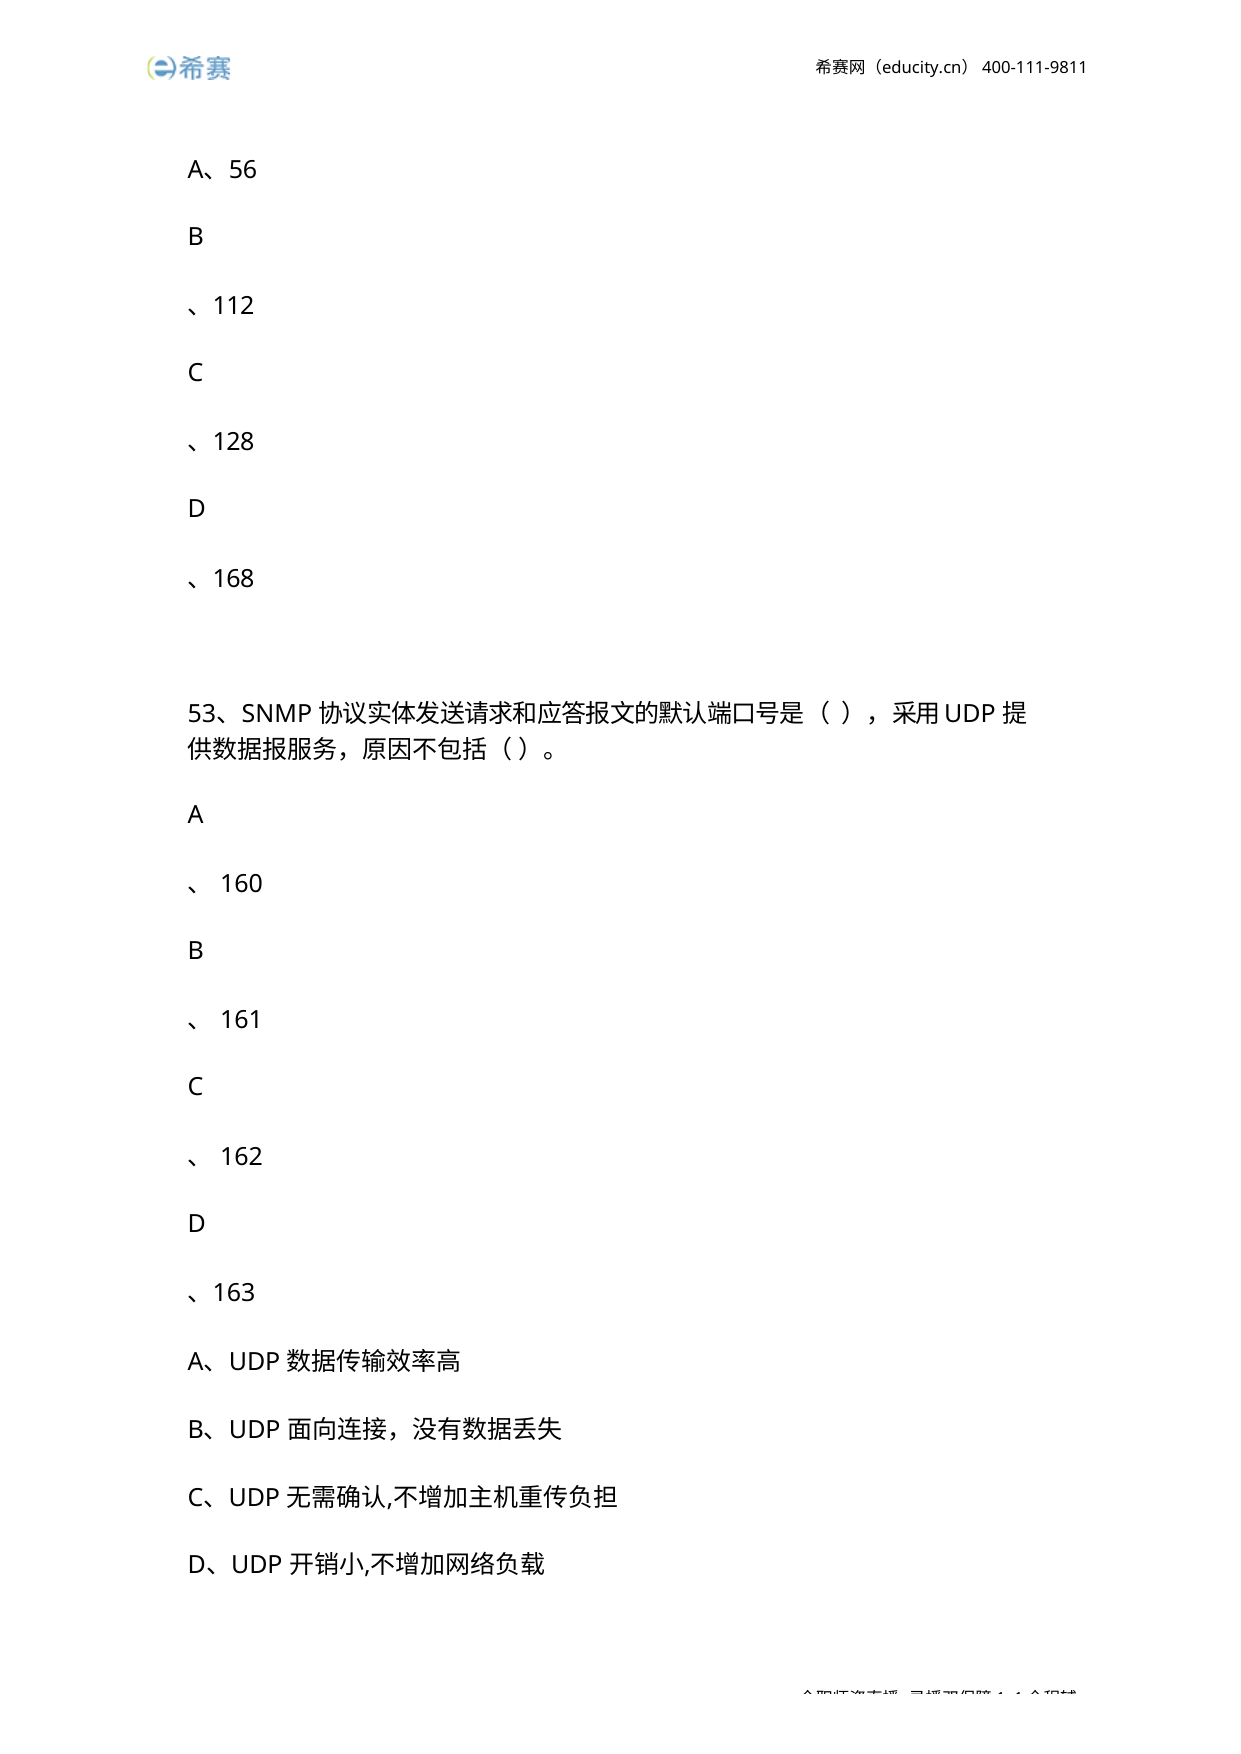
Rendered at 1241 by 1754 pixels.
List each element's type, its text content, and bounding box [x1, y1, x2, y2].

text A、UDP 数据传输效率高 [187, 1342, 1138, 1378]
text 53、SNMP 协议实体发送请求和应答报文的默认端口号是（ ），采用 UDP 提供数据报服务，原因不包括（ ）。 [187, 693, 1031, 766]
text A、160 B、161 C、162 D、163 [187, 797, 263, 1308]
picture [147, 56, 231, 80]
text D、UDP 开销小,不增加网络负载 [187, 1545, 1138, 1581]
text C、UDP 无需确认,不增加主机重传负担 [187, 1477, 1138, 1513]
text A、56 B、112 C、128 D、168 [187, 149, 263, 594]
text B、UDP 面向连接，没有数据丢失 [187, 1409, 1138, 1446]
